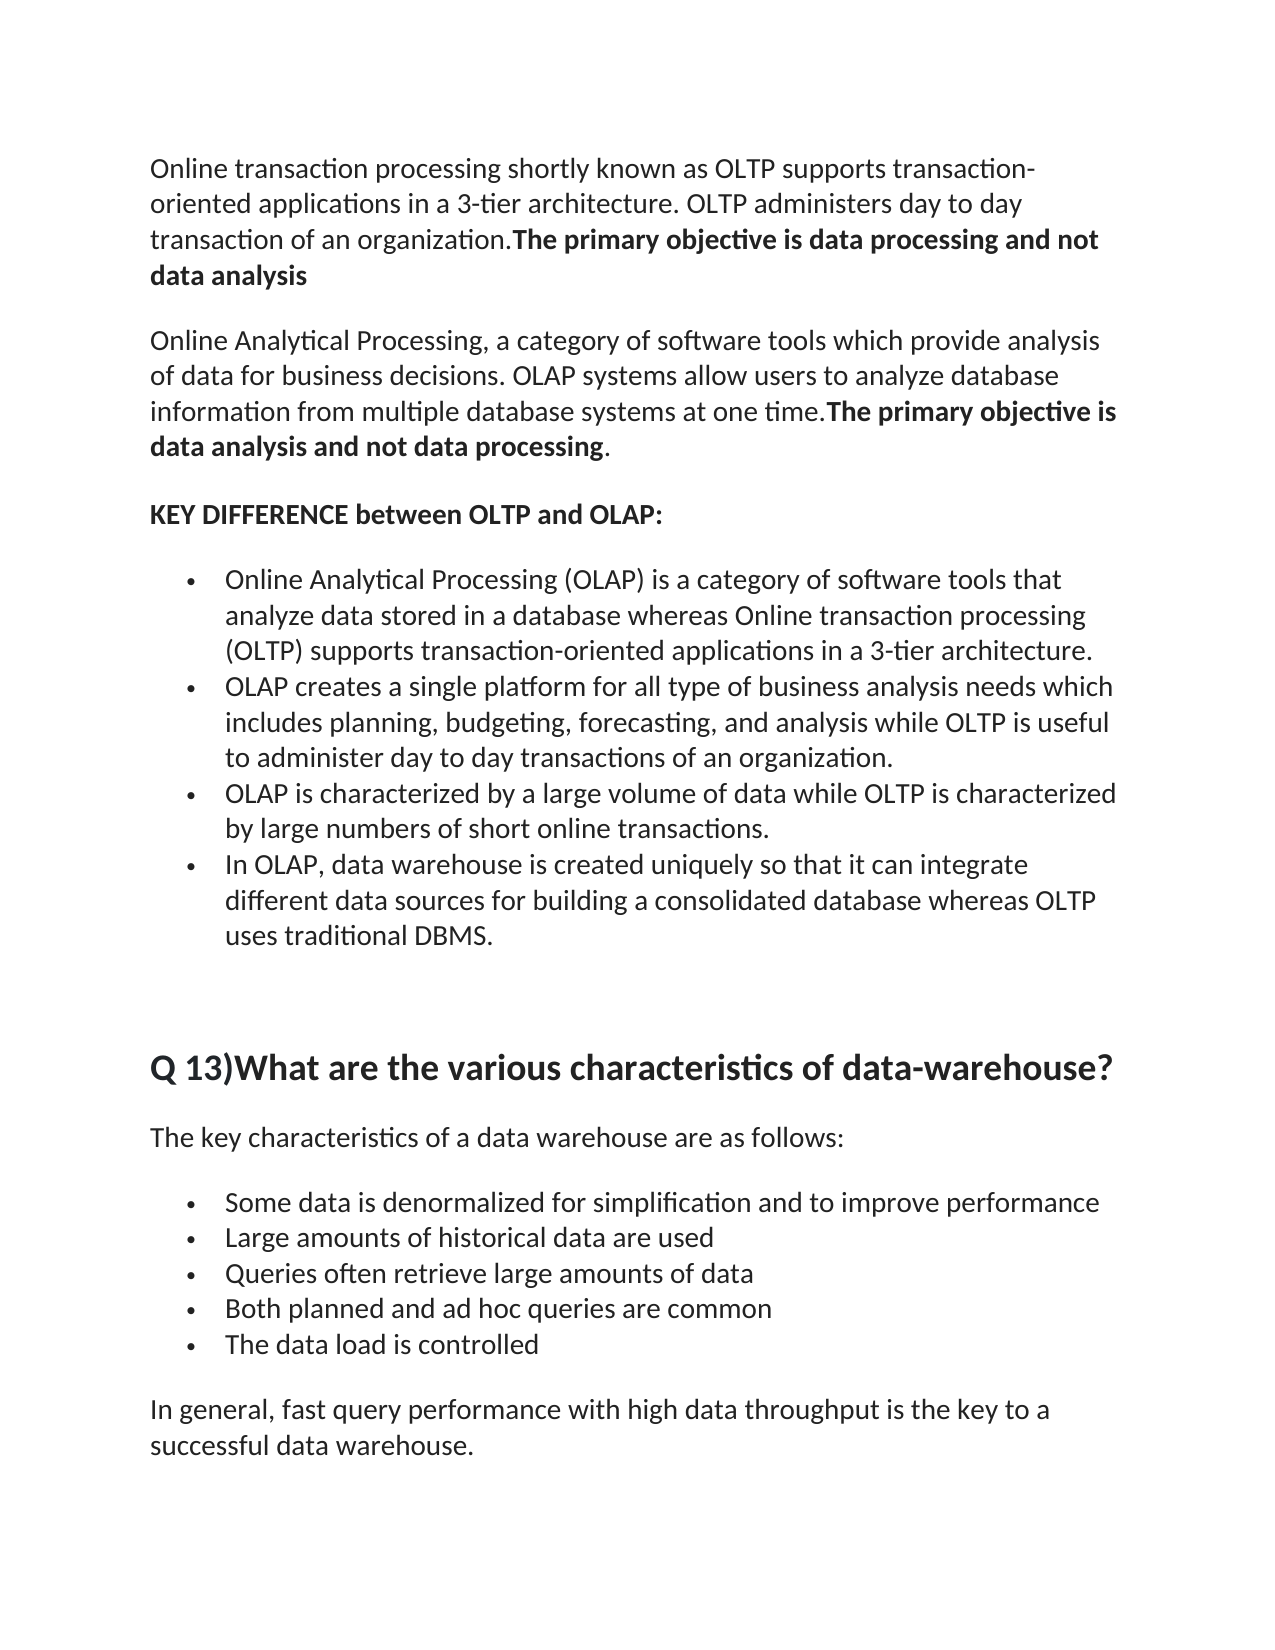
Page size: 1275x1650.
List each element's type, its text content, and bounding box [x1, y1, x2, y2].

list Online Analytical Processing (OLAP) is a category of software tools that analyze data stored in a database whereas Online transaction processing (OLTP) supports transaction-oriented applications in a 3-tier architecture. [187, 561, 1125, 668]
text Q 13)What are the various characteristics of data-warehouse? [150, 1044, 1125, 1090]
list In OLAP, data warehouse is created uniquely so that it can integrate different data sources for building a consolidated database whereas OLTP uses traditional DBMS. [187, 846, 1125, 953]
list Large amounts of historical data are used [187, 1219, 1125, 1255]
list The data load is controlled [187, 1326, 1125, 1362]
list Queries often retrieve large amounts of data [187, 1255, 1125, 1291]
list Some data is denormalized for simplification and to improve performance [187, 1184, 1125, 1219]
text In general, fast query performance with high data throughput is the key to a successful data warehouse. [150, 1391, 1125, 1462]
list OLAP creates a single platform for all type of business analysis needs which includes planning, budgeting, forecasting, and analysis while OLTP is useful to administer day to day transactions of an organization. [187, 668, 1125, 775]
subtitle KEY DIFFERENCE between OLTP and OLAP: [150, 493, 1125, 532]
text The key characteristics of a data warehouse are as follows: [150, 1119, 1125, 1154]
text Online Analytical Processing, a category of software tools which provide analysis of data for business decisions. OLAP systems allow users to analyze database information from multiple database systems at one time.The primary objective is data analysis and not data processing. [150, 322, 1125, 464]
text Online transaction processing shortly known as OLTP supports transaction-oriented applications in a 3-tier architecture. OLTP administers day to day transaction of an organization.The primary objective is data processing and not data analysis [150, 150, 1125, 292]
list Both planned and ad hoc queries are common [187, 1291, 1125, 1326]
list OLAP is characterized by a large volume of data while OLTP is characterized by large numbers of short online transactions. [187, 775, 1125, 846]
